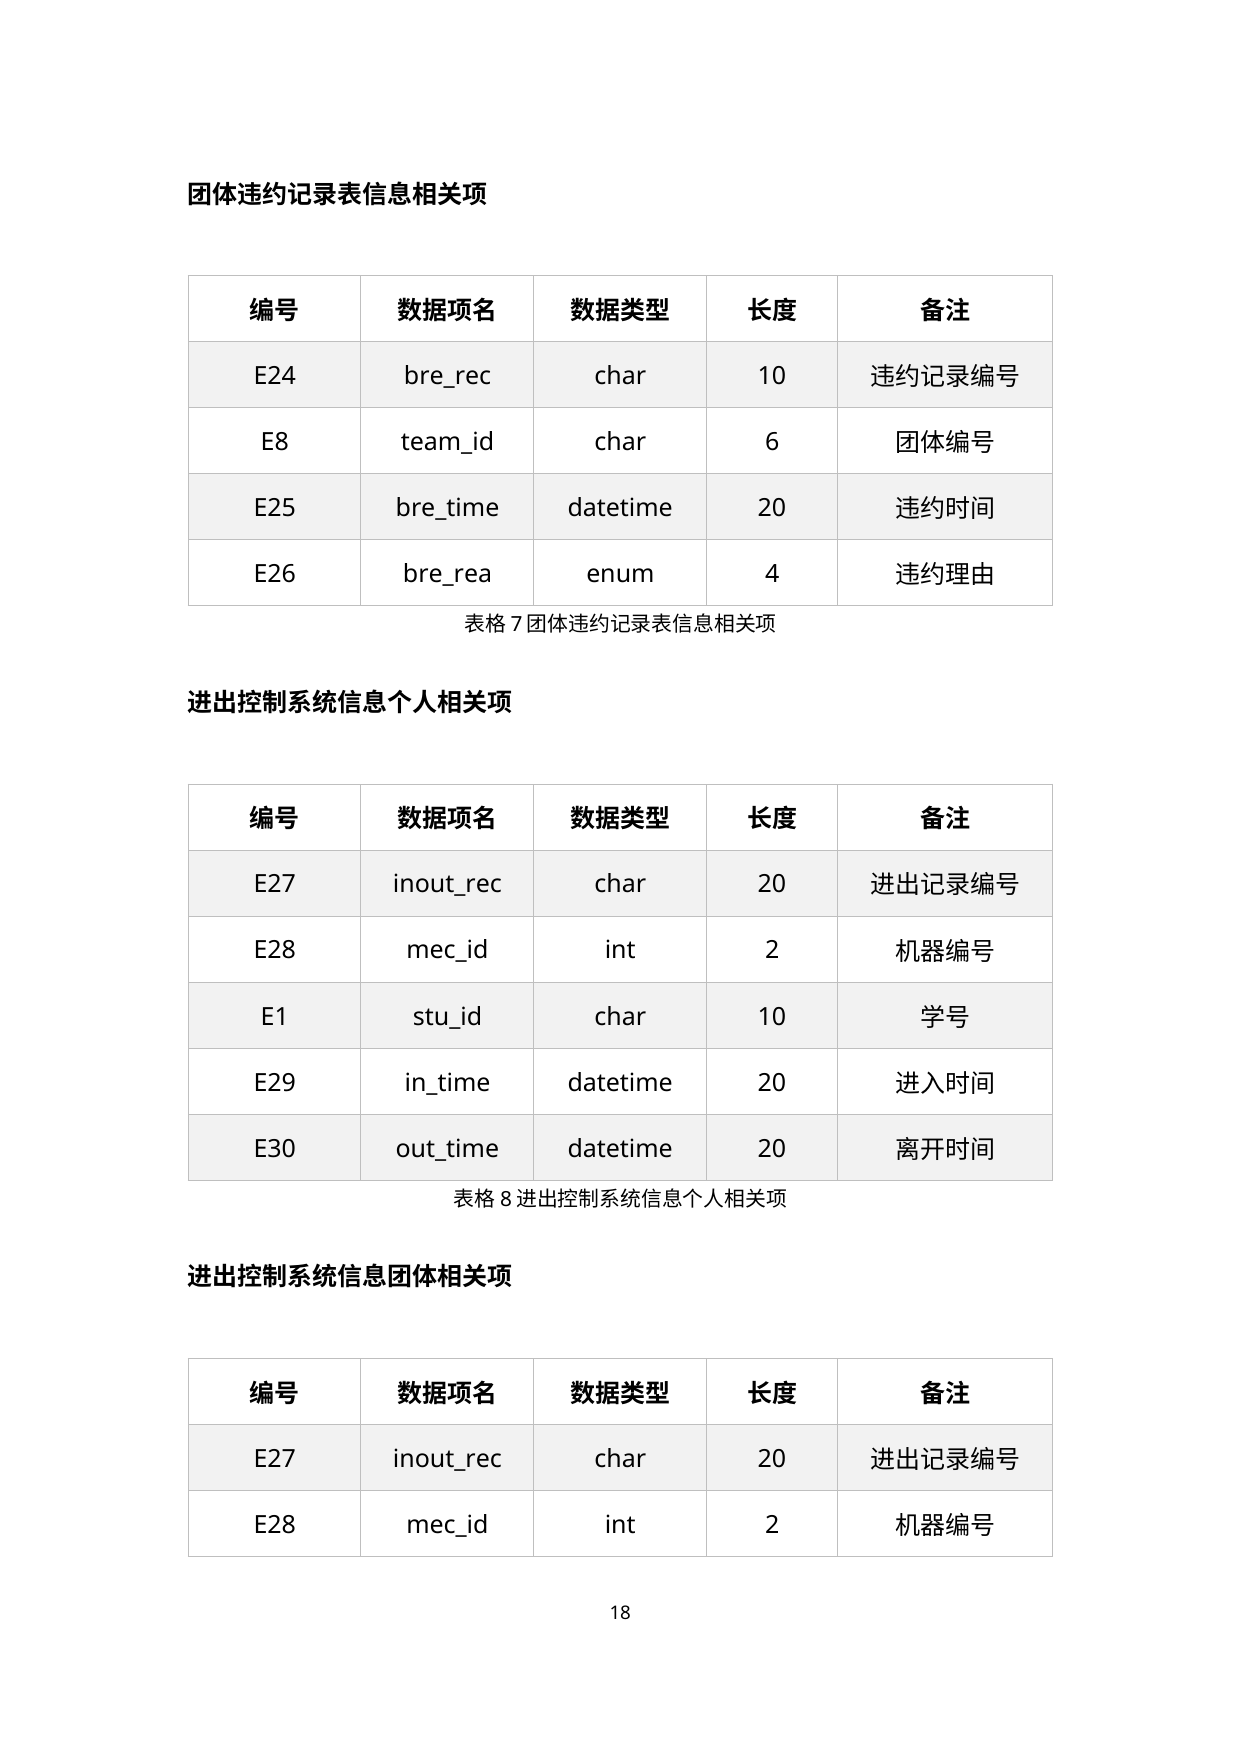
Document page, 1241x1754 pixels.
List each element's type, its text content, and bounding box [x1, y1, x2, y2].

table_header 备注 [838, 1359, 1052, 1424]
table_header 长度 [707, 1359, 837, 1424]
table_cell 10 [707, 342, 837, 407]
table_header 数据类型 [534, 276, 706, 341]
table_header 长度 [707, 785, 837, 849]
table_header 编号 [189, 785, 360, 849]
table_cell 违约记录编号 [838, 342, 1052, 407]
table_cell char [534, 851, 706, 916]
table_cell 20 [707, 1049, 837, 1114]
table_cell bre_rec [361, 342, 533, 407]
table_cell char [534, 983, 706, 1048]
table_cell in_time [361, 1049, 533, 1114]
table_cell 机器编号 [838, 1491, 1052, 1556]
table_cell E28 [189, 917, 360, 982]
table_header 编号 [189, 276, 360, 341]
table_cell bre_rea [361, 540, 533, 605]
table_cell 4 [707, 540, 837, 605]
text 表格 7团体违约记录表信息相关项 [187, 606, 1053, 639]
table_cell datetime [534, 474, 706, 539]
table_cell 2 [707, 917, 837, 982]
table_cell 6 [707, 408, 837, 473]
table_cell 20 [707, 474, 837, 539]
table_cell 违约理由 [838, 540, 1052, 605]
table_header 备注 [838, 276, 1052, 341]
table_cell datetime [534, 1049, 706, 1114]
table_header 长度 [707, 276, 837, 341]
table_cell inout_rec [361, 1425, 533, 1490]
table_cell int [534, 917, 706, 982]
table_cell E27 [189, 851, 360, 916]
table_header 数据项名 [361, 1359, 533, 1424]
table_cell 进出记录编号 [838, 851, 1052, 916]
table_cell char [534, 1425, 706, 1490]
subtitle 进出控制系统信息个人相关项 [187, 668, 1053, 733]
table_cell 10 [707, 983, 837, 1048]
table_cell 团体编号 [838, 408, 1052, 473]
subtitle 进出控制系统信息团体相关项 [187, 1242, 1053, 1307]
table_cell E24 [189, 342, 360, 407]
table_cell 进出记录编号 [838, 1425, 1052, 1490]
table_header 数据项名 [361, 785, 533, 849]
table_cell 学号 [838, 983, 1052, 1048]
table_cell mec_id [361, 1491, 533, 1556]
table_header 数据项名 [361, 276, 533, 341]
table_cell E25 [189, 474, 360, 539]
table_header 数据类型 [534, 785, 706, 849]
table_cell E30 [189, 1115, 360, 1180]
table_cell char [534, 408, 706, 473]
table_header 备注 [838, 785, 1052, 849]
table_cell E8 [189, 408, 360, 473]
table_cell 机器编号 [838, 917, 1052, 982]
table_cell char [534, 342, 706, 407]
table_cell stu_id [361, 983, 533, 1048]
table_cell out_time [361, 1115, 533, 1180]
table_cell 20 [707, 851, 837, 916]
table_cell team_id [361, 408, 533, 473]
table_cell 2 [707, 1491, 837, 1556]
subtitle 团体违约记录表信息相关项 [187, 160, 1053, 225]
table_cell enum [534, 540, 706, 605]
table_cell 离开时间 [838, 1115, 1052, 1180]
table_cell mec_id [361, 917, 533, 982]
text 表格 8进出控制系统信息个人相关项 [187, 1181, 1053, 1213]
table_cell int [534, 1491, 706, 1556]
table_cell E29 [189, 1049, 360, 1114]
table_cell E28 [189, 1491, 360, 1556]
table_cell 进入时间 [838, 1049, 1052, 1114]
table_header 编号 [189, 1359, 360, 1424]
table_cell E1 [189, 983, 360, 1048]
table_cell bre_time [361, 474, 533, 539]
table_cell E27 [189, 1425, 360, 1490]
table_cell 违约时间 [838, 474, 1052, 539]
table_cell inout_rec [361, 851, 533, 916]
table_cell datetime [534, 1115, 706, 1180]
table_cell 20 [707, 1425, 837, 1490]
table_header 数据类型 [534, 1359, 706, 1424]
table_cell E26 [189, 540, 360, 605]
table_cell 20 [707, 1115, 837, 1180]
